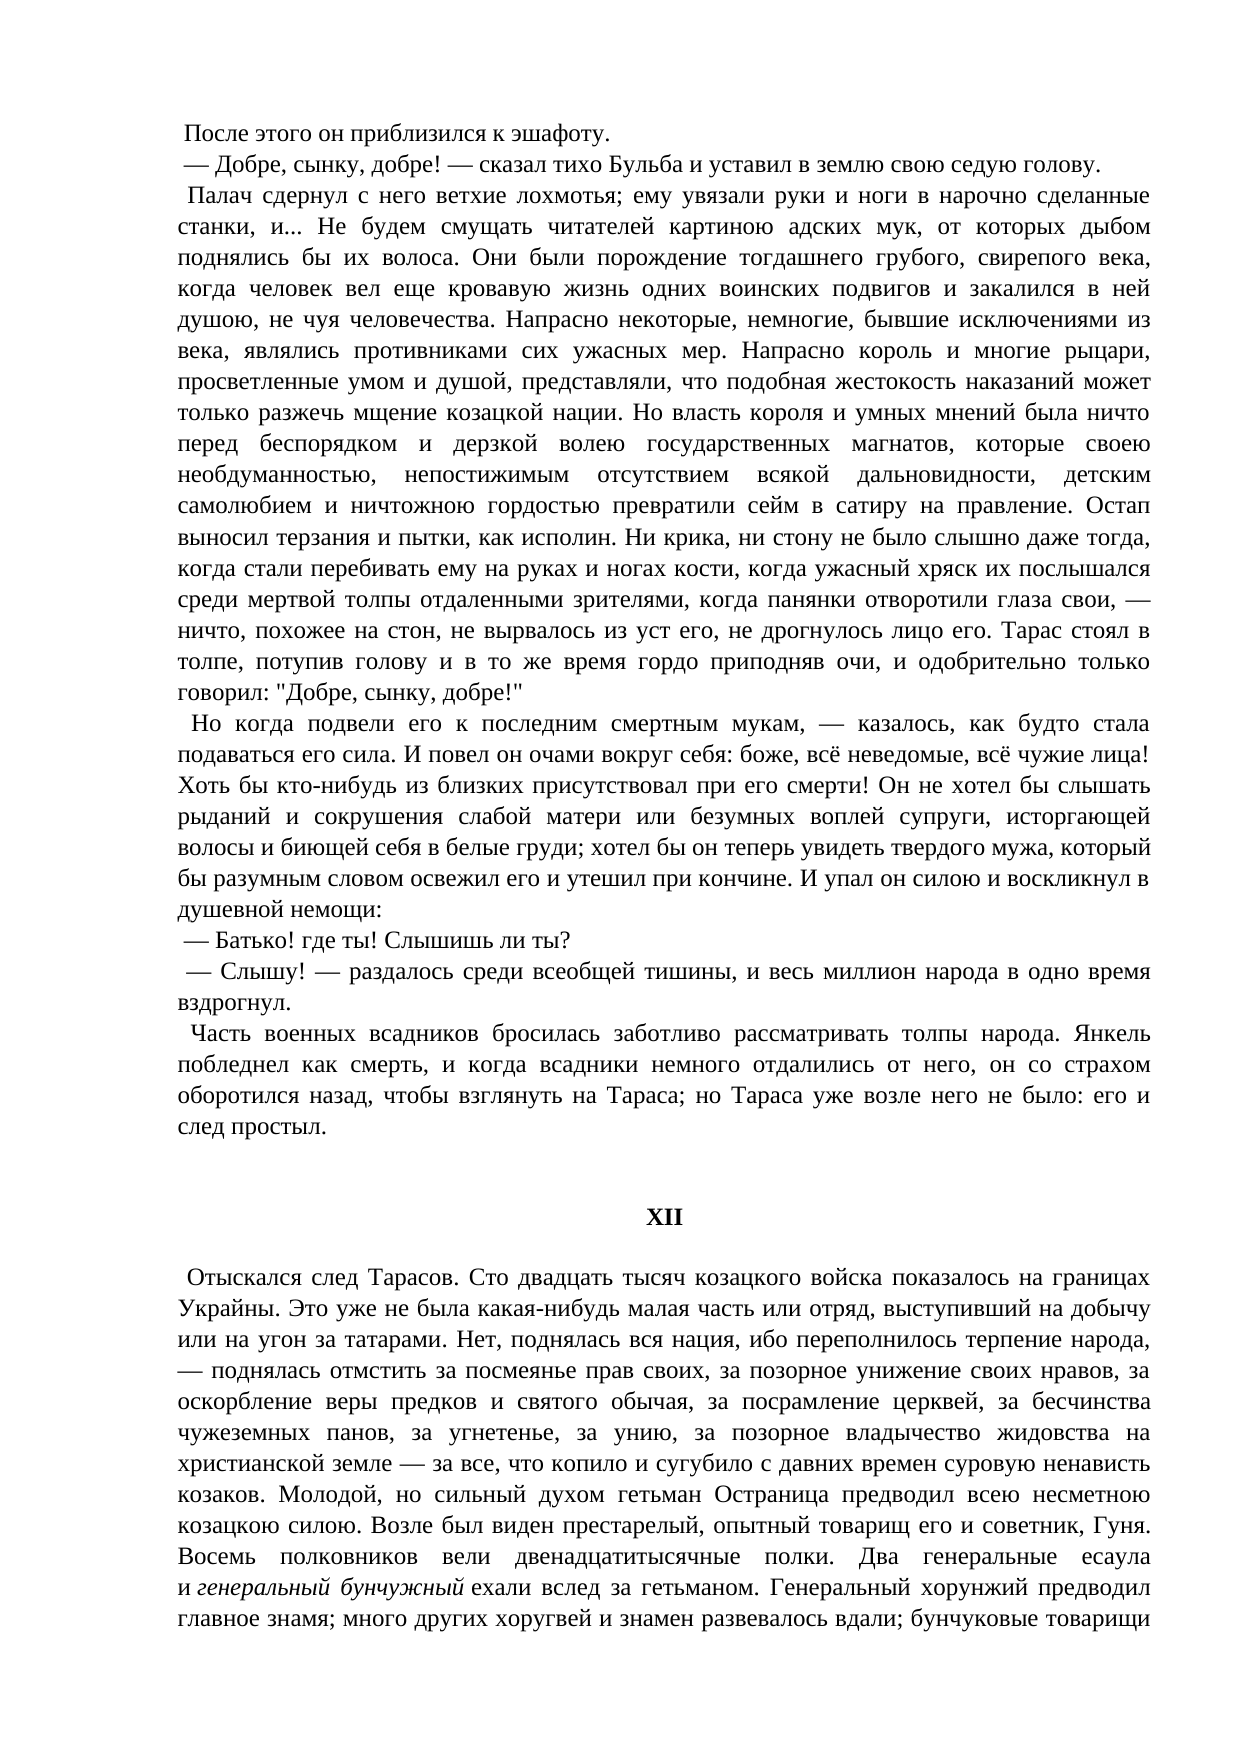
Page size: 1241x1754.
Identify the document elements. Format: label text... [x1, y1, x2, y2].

text — Добре, сынку, добре! — сказал тихо Бульба и уставил в землю свою седую голову. [177, 149, 1152, 178]
text Часть военных всадников бросилась заботливо рассматривать толпы народа. Янкель побледнел как смерть, и когда всадники немного отдалились от него, он со страхом оборотился назад, чтобы взглянуть на Тараса; но Тараса уже возле него не было: его и след простыл. [177, 1018, 1152, 1140]
text Палач сдернул с него ветхие лохмотья; ему увязали руки и ноги в нарочно сделанные станки, и... Не будем смущать читателей картиною адских мук, от которых дыбом поднялись бы их волоса. Они были порождение тогдашнего грубого, свирепого века, когда человек вел еще кровавую жизнь одних воинских подвигов и закалился в ней душою, не чуя человечества. Напрасно некоторые, немногие, бывшие исключениями из века, являлись противниками сих ужасных мер. Напрасно король и многие рыцари, просветленные умом и душой, представляли, что подобная жестокость наказаний может только разжечь мщение козацкой нации. Но власть короля и умных мнений была ничто перед беспорядком и дерзкой волею государственных магнатов, которые своею необдуманностью, непостижимым отсутствием всякой дальновидности, детским самолюбием и ничтожною гордостью превратили сейм в сатиру на правление. Остап выносил терзания и пытки, как исполин. Ни крика, ни стону не было слышно даже тогда, когда стали перебивать ему на руках и ногах кости, когда ужасный хряск их послышался среди мертвой толпы отдаленными зрителями, когда панянки отворотили глаза свои, — ничто, похожее на стон, не вырвалось из уст его, не дрогнулось лицо его. Тарас стоял в толпе, потупив голову и в то же время гордо приподняв очи, и одобрительно только говорил: "Добре, сынку, добре!" [177, 180, 1152, 706]
text После этого он приблизился к эшафоту. [177, 118, 1152, 147]
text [177, 1262, 1152, 1632]
text — Слышу! — раздалось среди всеобщей тишины, и весь миллион народа в одно время вздрогнул. [177, 956, 1152, 1016]
text XII [177, 1202, 1152, 1231]
text Но когда подвели его к последним смертным мукам, — казалось, как будто стала подаваться его сила. И повел он очами вокруг себя: боже, всё неведомые, всё чужие лица! Хоть бы кто-нибудь из близких присутствовал при его смерти! Он не хотел бы слышать рыданий и сокрушения слабой матери или безумных воплей супруги, исторгающей волосы и биющей себя в белые груди; хотел бы он теперь увидеть твердого мужа, который бы разумным словом освежил его и утешил при кончине. И упал он силою и воскликнул в душевной немощи: [177, 708, 1152, 923]
text — Батько! где ты! Слышишь ли ты? [177, 925, 1152, 954]
